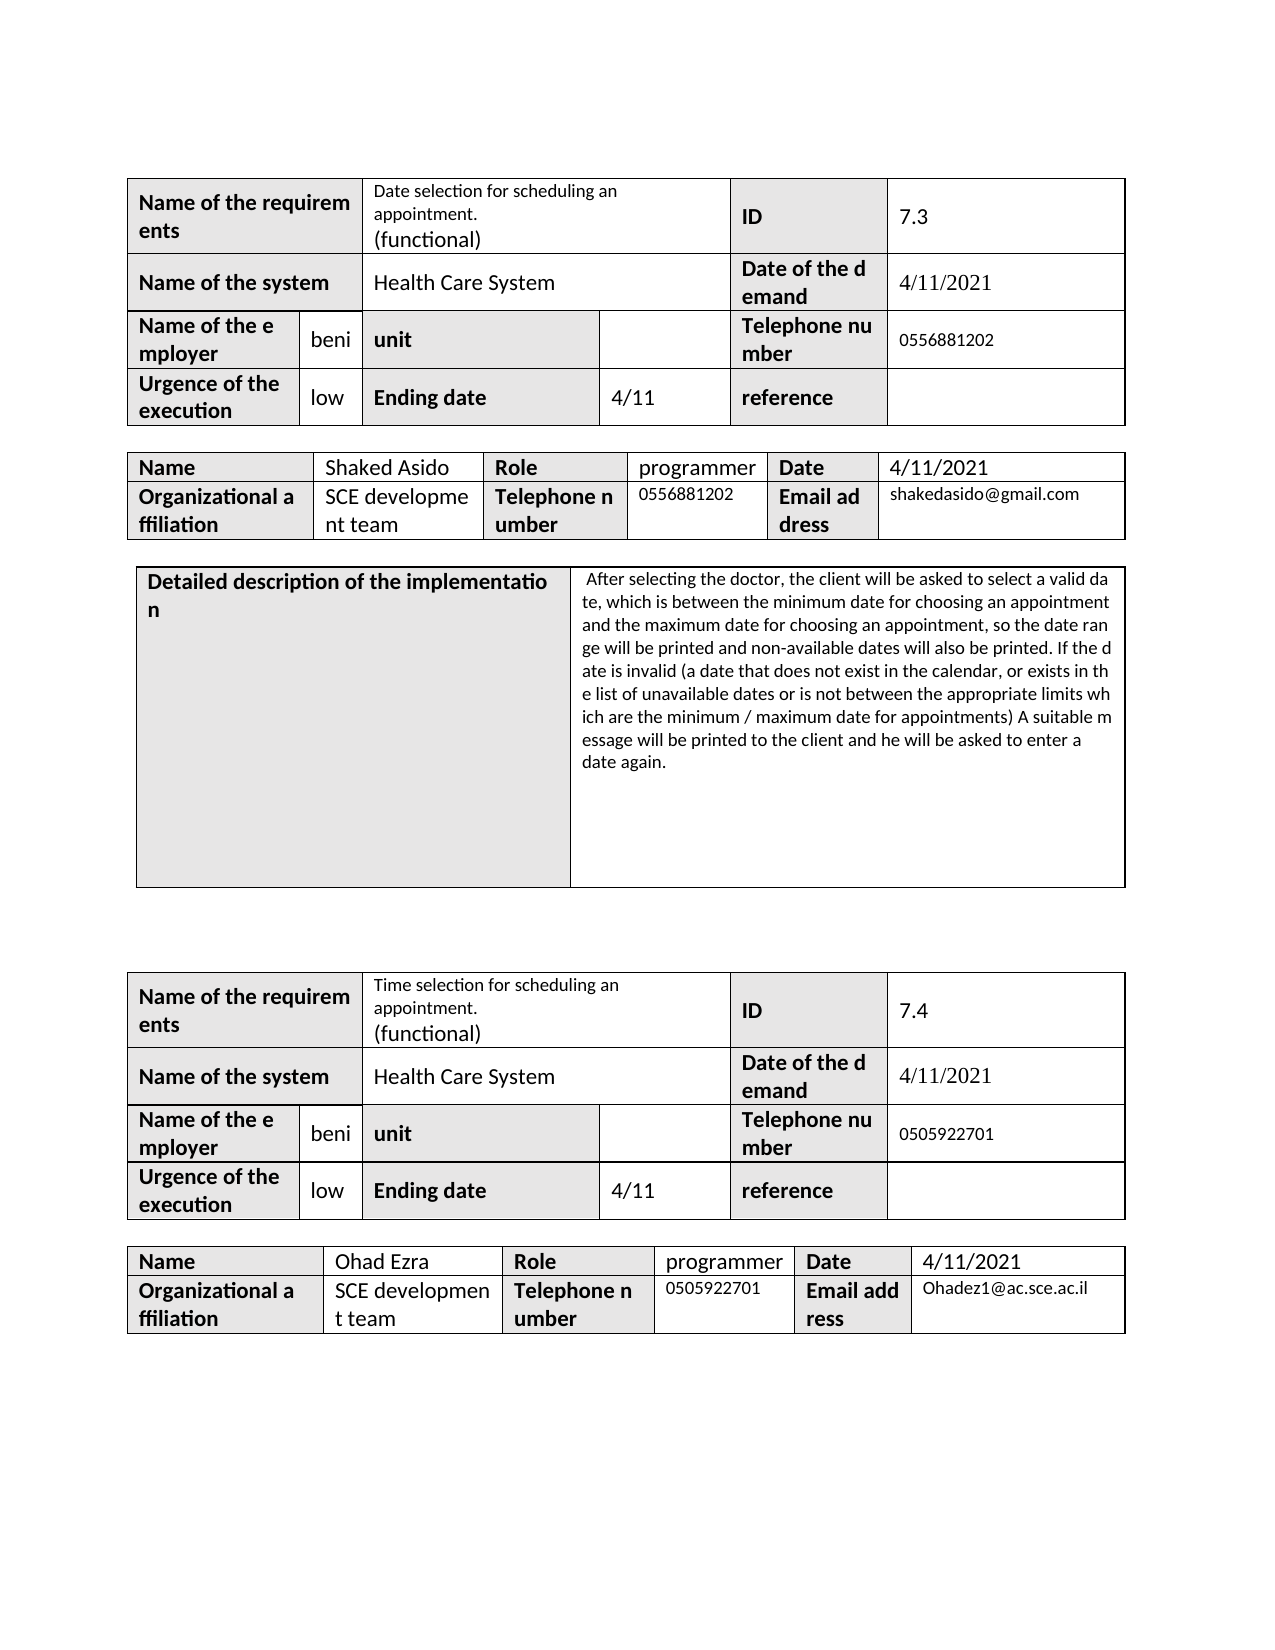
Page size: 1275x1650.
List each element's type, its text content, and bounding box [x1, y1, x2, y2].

table_cell 0505922701 [888, 1105, 1124, 1161]
table_header 4/11/2021 [879, 453, 1124, 481]
table_cell 4/11 [600, 1163, 730, 1218]
table_cell [600, 1105, 730, 1161]
table_header programmer [655, 1247, 794, 1275]
table_cell Organizational affiliation [128, 482, 313, 539]
table_cell 4/11/2021 [888, 254, 1124, 310]
table_header ID [731, 179, 887, 253]
table_cell shakedasido@gmail.com [879, 482, 1124, 539]
table_cell low [300, 1163, 362, 1218]
table_cell 0556881202 [628, 482, 767, 539]
table_header Name of the requirements [128, 973, 362, 1047]
table_cell reference [731, 369, 887, 425]
table_header Date [768, 453, 878, 481]
table_cell Urgence of the execution [128, 1163, 299, 1218]
table_cell 4/11/2021 [888, 1048, 1124, 1104]
table_cell 0505922701 [655, 1276, 794, 1333]
table_header Date selection for scheduling an appointment. (functional) [363, 179, 730, 253]
table_header 7.4 [888, 973, 1124, 1047]
table_header Name of the requirements [128, 179, 362, 253]
table_header Detailed description of the implementation [137, 568, 570, 887]
table_cell Telephone number [731, 1105, 887, 1161]
table_cell [888, 1163, 1124, 1218]
table_cell Ending date [363, 369, 599, 425]
table_header Ohad Ezra [324, 1247, 502, 1275]
table_cell Urgence of the execution [128, 369, 299, 425]
table_header programmer [628, 453, 767, 481]
table_cell unit [363, 311, 599, 368]
table_cell Name of the employer [128, 1106, 299, 1161]
table_cell Health Care System [363, 1048, 730, 1104]
table_header Time selection for scheduling an appointment. (functional) [363, 973, 730, 1047]
table_cell unit [363, 1105, 599, 1161]
table_cell Ending date [363, 1163, 599, 1218]
table_cell Name of the system [128, 254, 362, 310]
table_cell [888, 369, 1124, 425]
table_header ID [731, 973, 887, 1047]
table_cell Name of the employer [128, 312, 299, 368]
table_cell beni [300, 1106, 362, 1161]
table_cell Date of the demand [731, 254, 887, 310]
table_header Name [128, 1247, 323, 1275]
table_header Role [484, 453, 627, 481]
table_header 4/11/2021 [912, 1247, 1124, 1275]
table_cell Date of the demand [731, 1048, 887, 1104]
table_header Date [795, 1247, 911, 1275]
table_cell SCE development team [324, 1276, 502, 1333]
table_cell Telephone number [484, 482, 627, 539]
table_header Role [503, 1247, 654, 1275]
table_cell Telephone number [503, 1276, 654, 1333]
table_cell Ohadez1@ac.sce.ac.il [912, 1276, 1124, 1333]
table_cell low [300, 369, 362, 425]
table_cell 0556881202 [888, 311, 1124, 368]
table_header After selecting the doctor, the client will be asked to select a valid date, which is between the minimum date for choosing an appointment and the maximum date for choosing an appointment, so the date range will be printed and non-available dates will also be printed. If the date is invalid (a date that does not exist in the calendar, or exists in the list of unavailable dates or is not between the appropriate limits which are the minimum / maximum date for appointments) A suitable message will be printed to the client and he will be asked to enter a date again. [571, 568, 1124, 887]
table_cell Organizational affiliation [128, 1276, 323, 1333]
table_cell reference [731, 1163, 887, 1218]
table_cell Email address [768, 482, 878, 539]
table_cell Health Care System [363, 254, 730, 310]
table_cell 4/11 [600, 369, 730, 425]
table_cell [600, 311, 730, 368]
table_cell beni [300, 312, 362, 368]
table_cell SCE development team [314, 482, 483, 539]
table_cell Name of the system [128, 1048, 362, 1104]
table_cell Telephone number [731, 311, 887, 368]
table_cell Email address [795, 1276, 911, 1333]
table_header 7.3 [888, 179, 1124, 253]
table_header Shaked Asido [314, 453, 483, 481]
table_header Name [128, 453, 313, 481]
